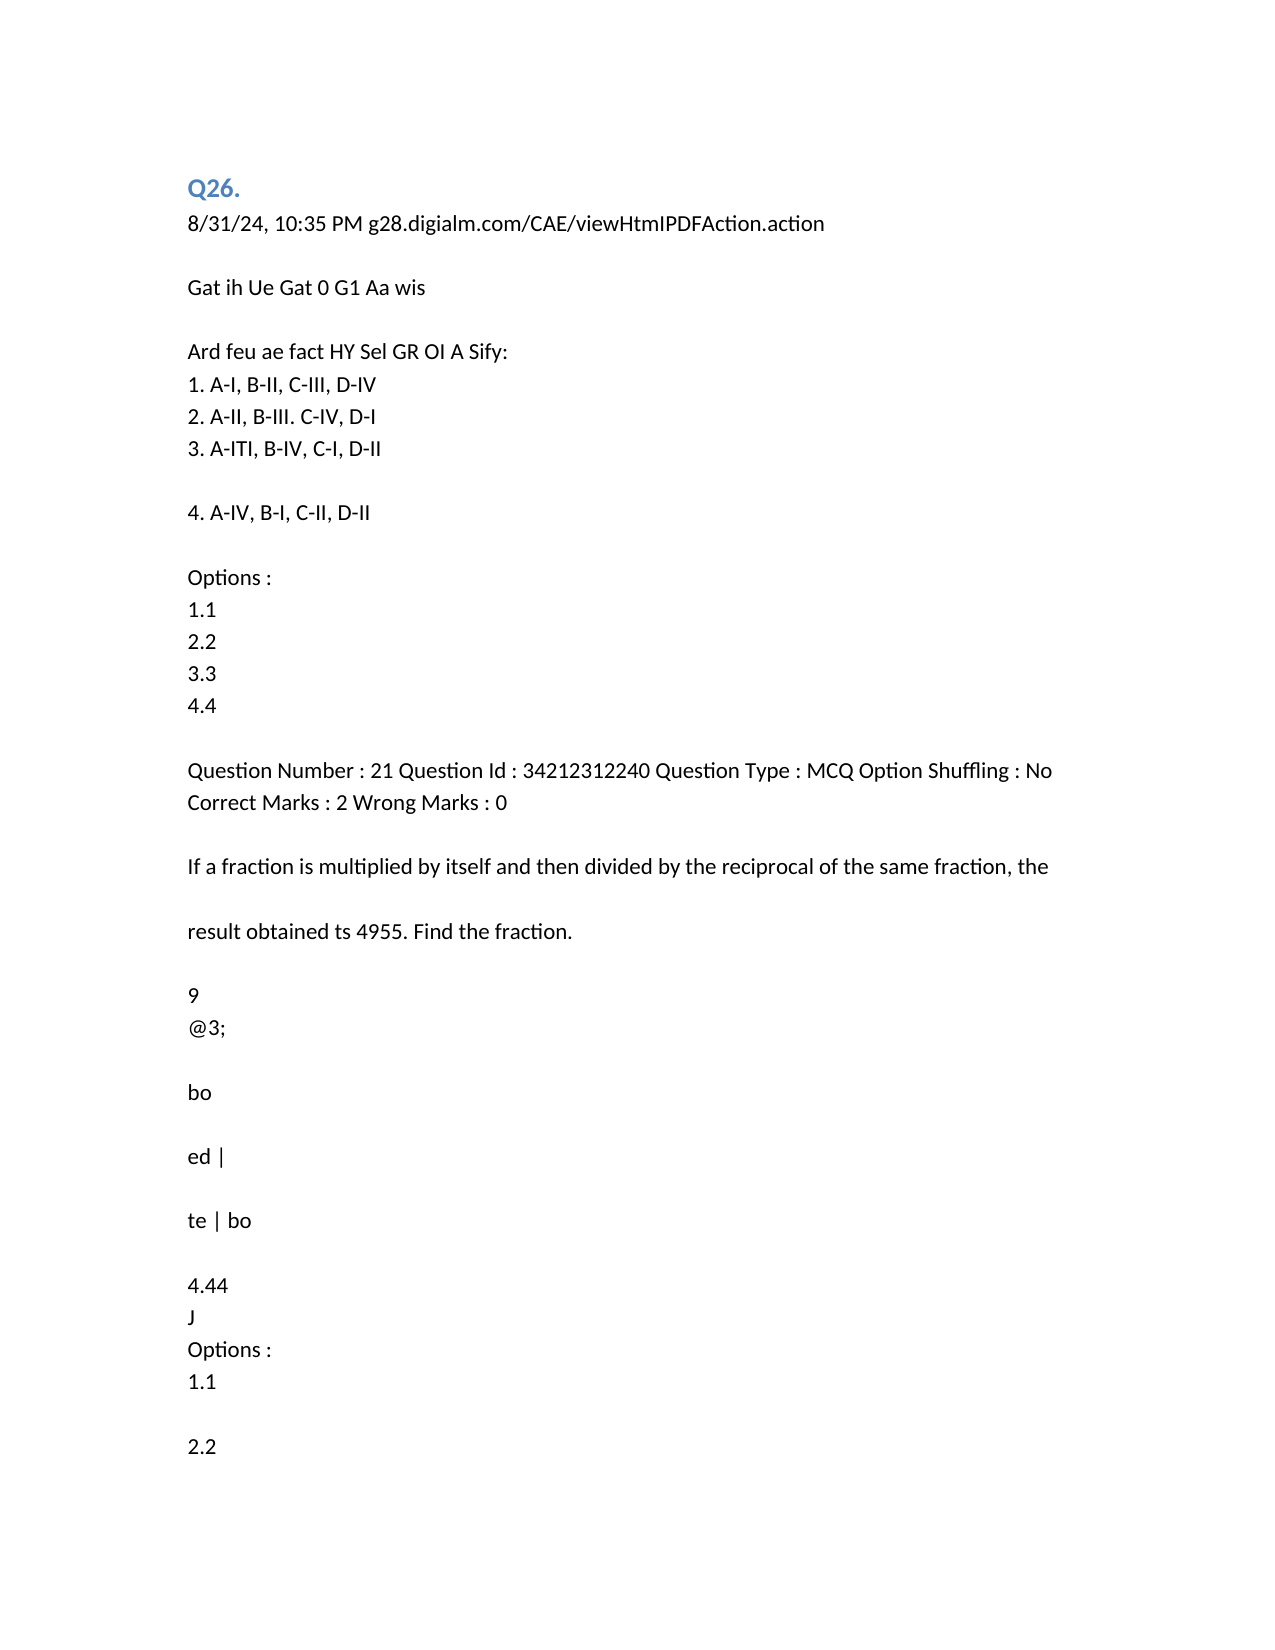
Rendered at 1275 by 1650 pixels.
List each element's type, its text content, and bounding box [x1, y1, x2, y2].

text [187, 209, 1087, 1492]
subtitle Q26. [187, 171, 1087, 204]
